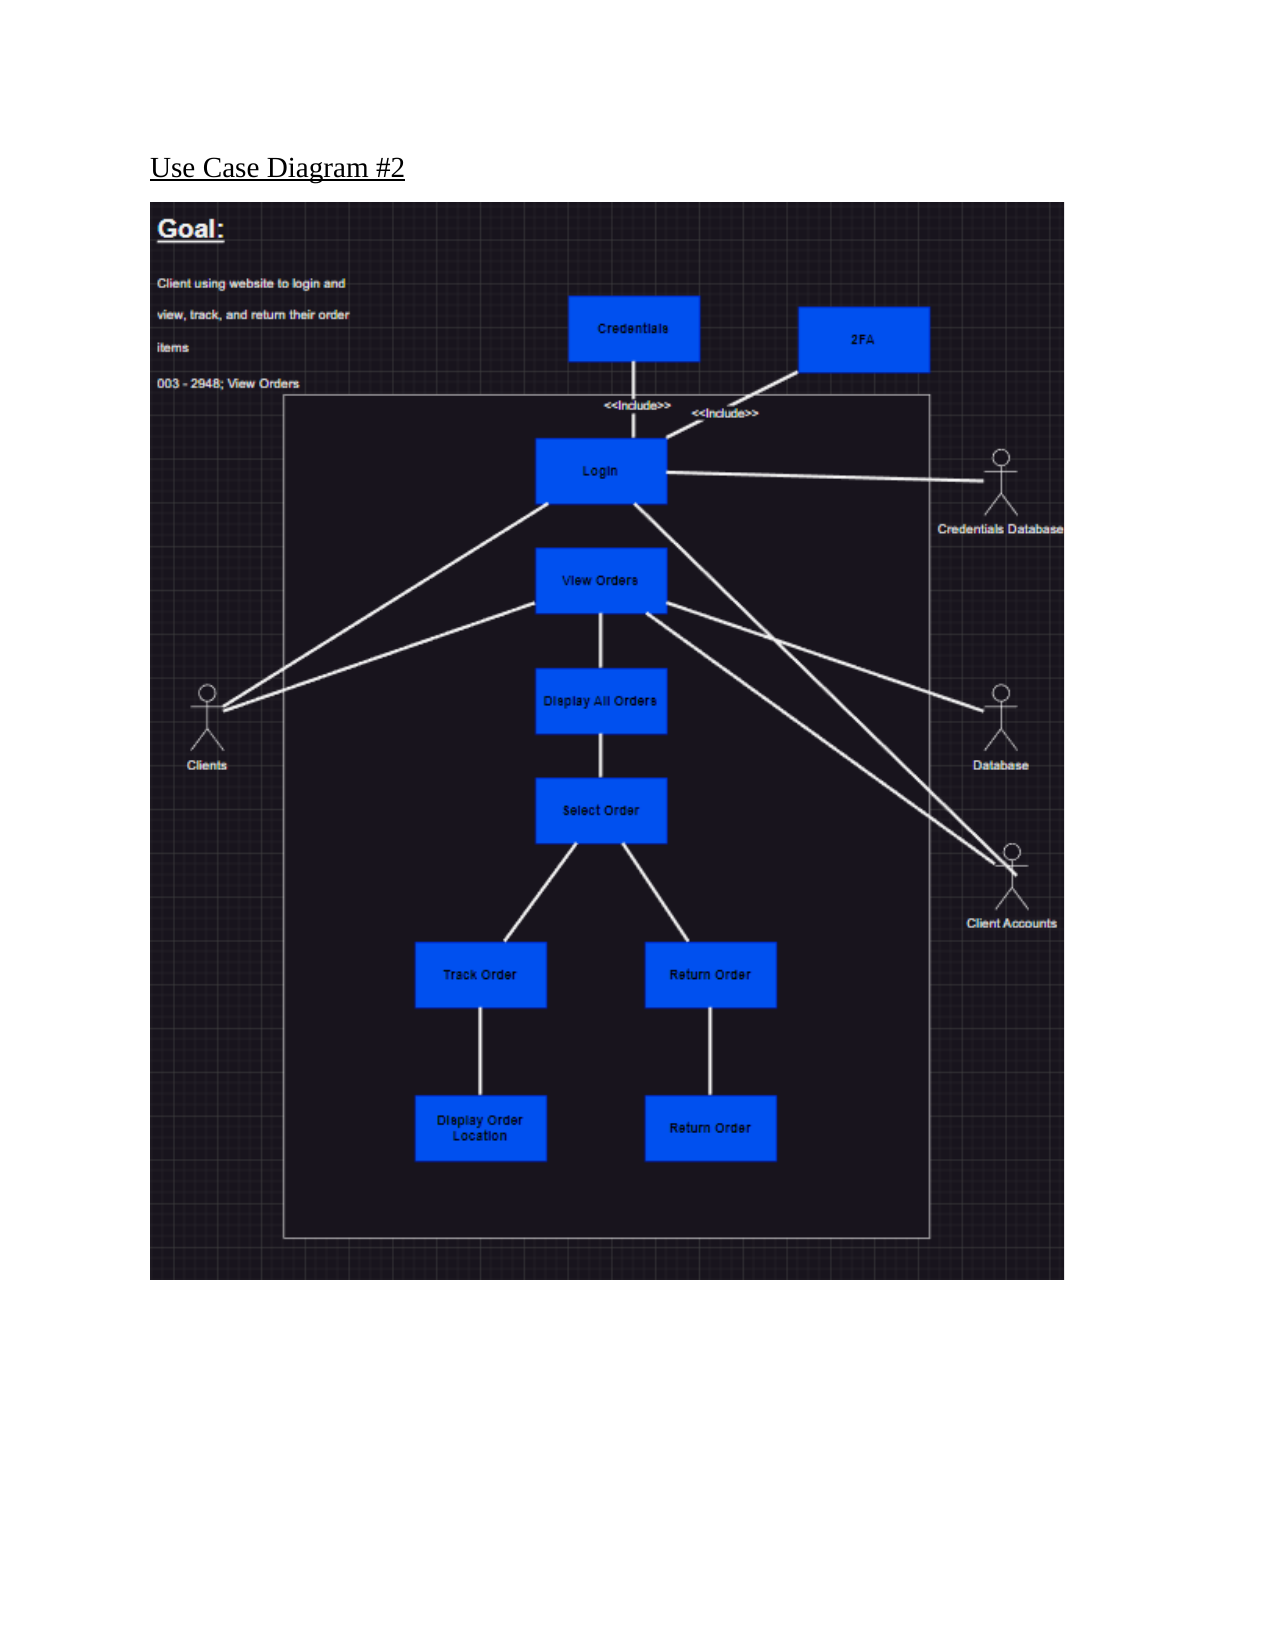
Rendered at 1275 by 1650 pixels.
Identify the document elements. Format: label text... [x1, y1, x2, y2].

picture [150, 202, 1065, 1280]
text Use Case Diagram #2 [150, 150, 1125, 183]
